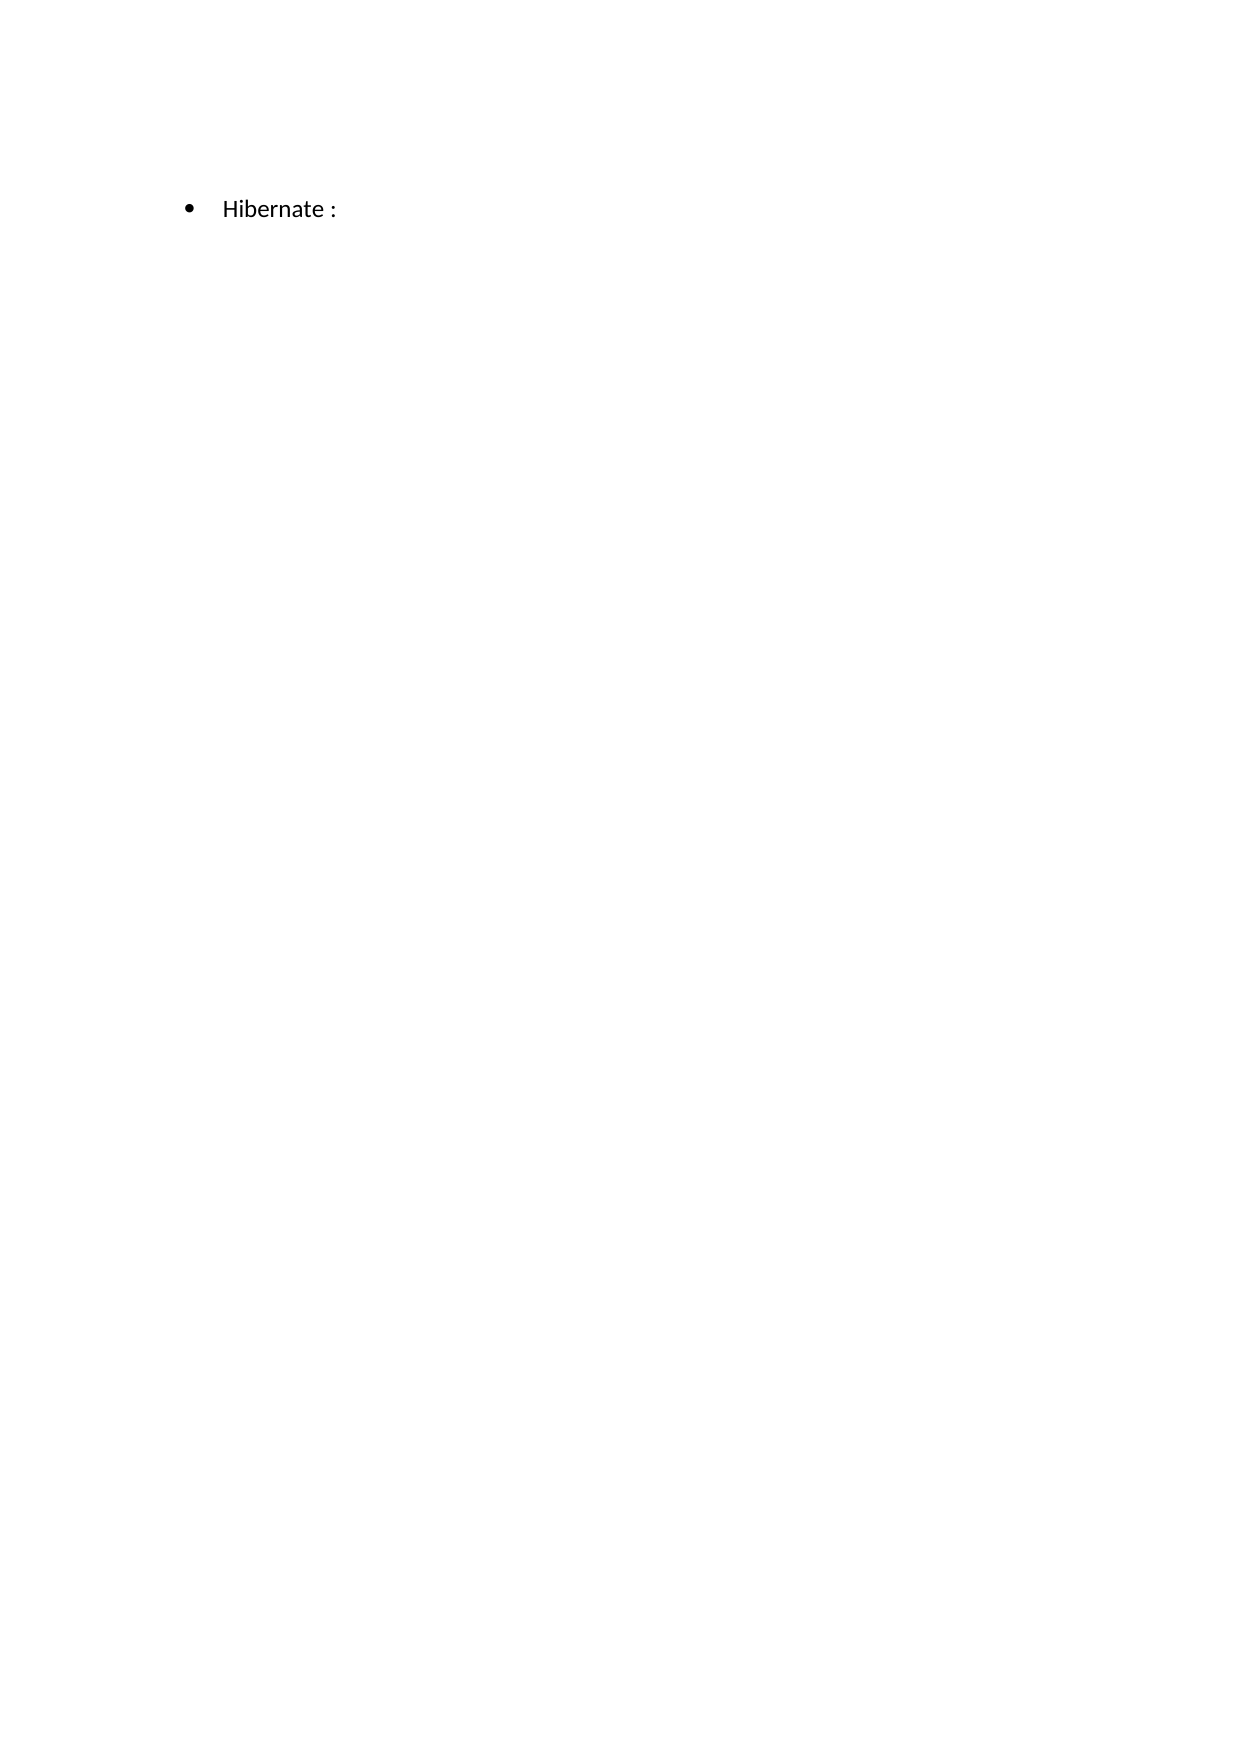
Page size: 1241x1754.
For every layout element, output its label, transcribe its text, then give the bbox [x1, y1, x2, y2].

list Hibernate : [185, 193, 1093, 224]
